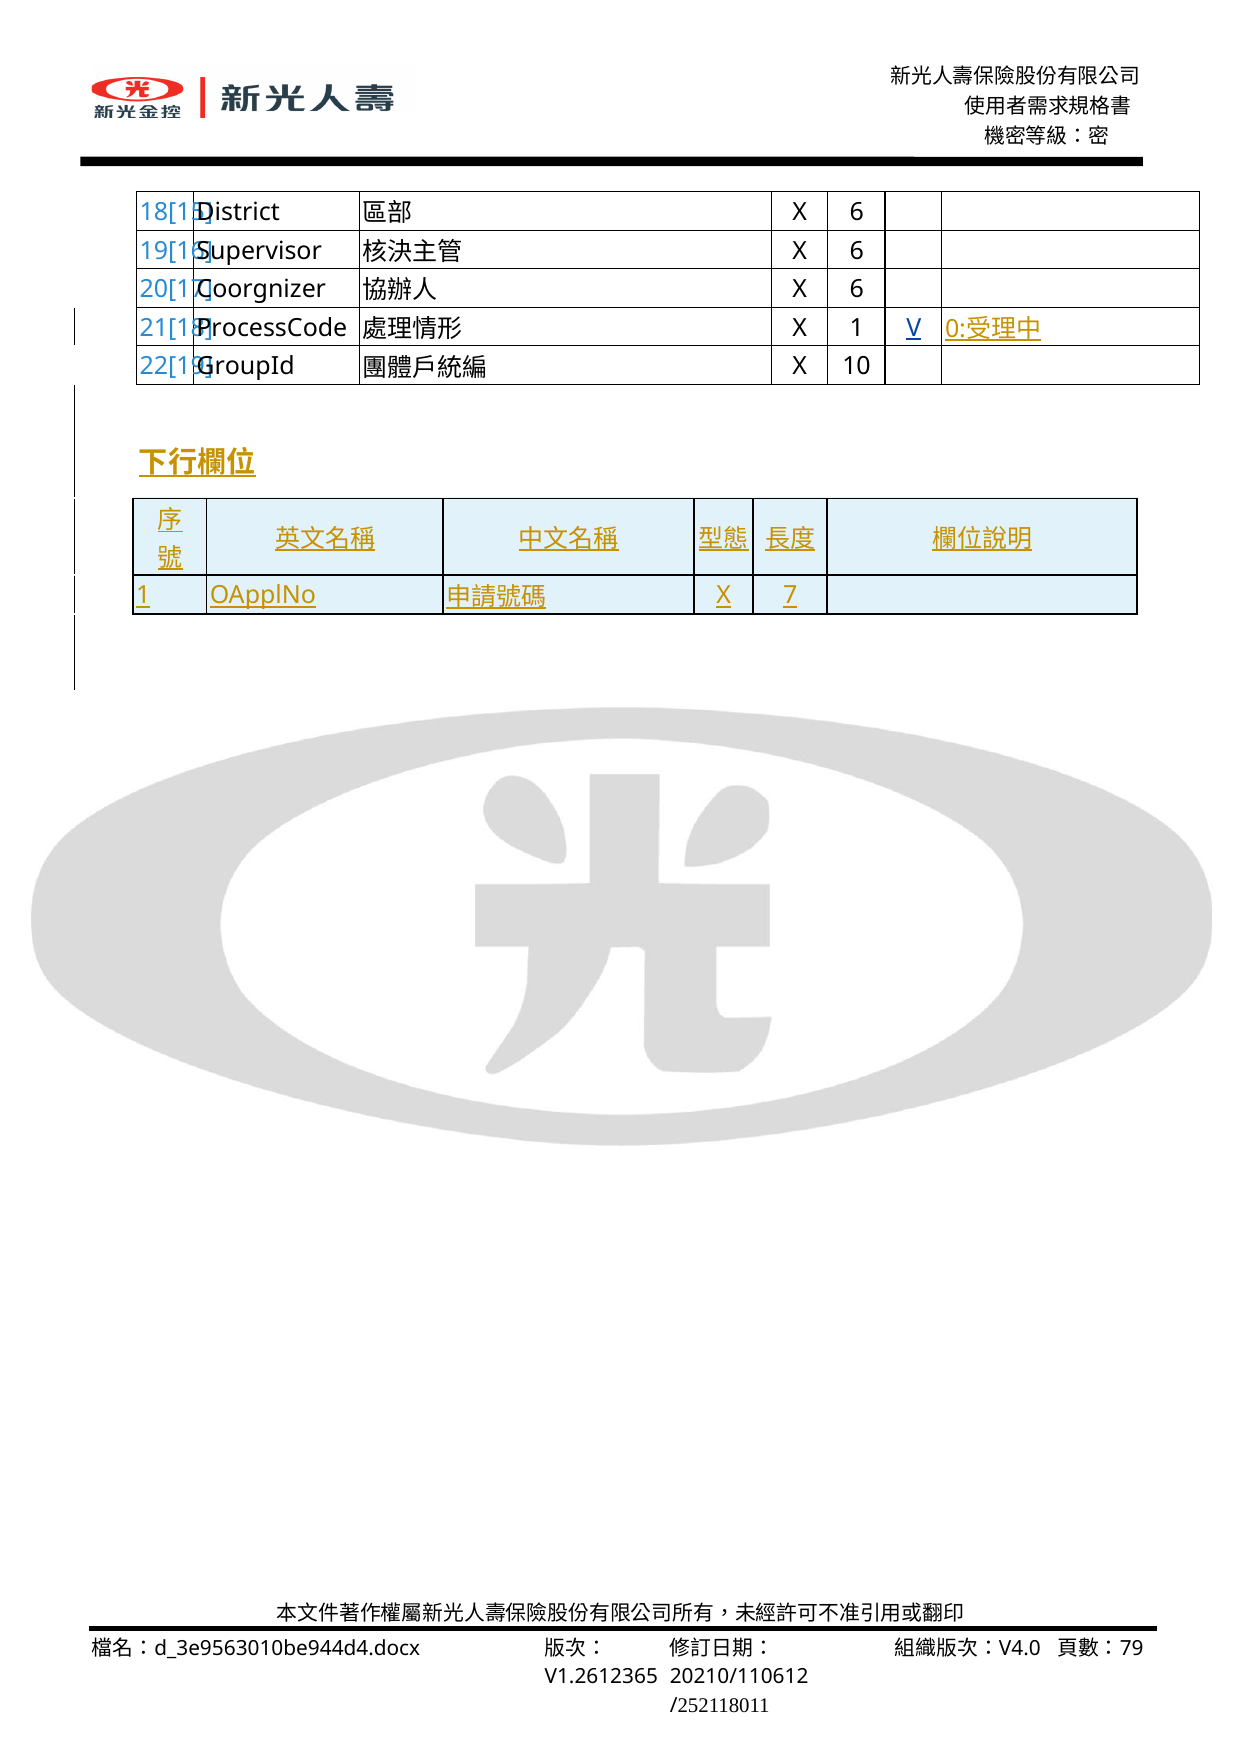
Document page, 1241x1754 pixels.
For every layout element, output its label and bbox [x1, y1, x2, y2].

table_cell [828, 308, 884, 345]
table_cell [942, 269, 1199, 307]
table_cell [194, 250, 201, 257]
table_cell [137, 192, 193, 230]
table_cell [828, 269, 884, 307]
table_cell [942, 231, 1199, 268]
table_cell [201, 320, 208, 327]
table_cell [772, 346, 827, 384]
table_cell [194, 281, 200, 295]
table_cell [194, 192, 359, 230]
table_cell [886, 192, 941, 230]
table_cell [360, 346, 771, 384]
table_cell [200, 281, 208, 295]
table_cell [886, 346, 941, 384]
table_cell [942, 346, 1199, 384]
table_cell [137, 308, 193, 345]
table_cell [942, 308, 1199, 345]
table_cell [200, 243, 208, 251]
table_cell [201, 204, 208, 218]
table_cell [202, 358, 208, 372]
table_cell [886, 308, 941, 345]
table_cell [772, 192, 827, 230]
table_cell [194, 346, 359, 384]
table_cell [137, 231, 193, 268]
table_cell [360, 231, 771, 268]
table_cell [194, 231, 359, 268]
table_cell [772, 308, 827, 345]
picture [25, 699, 1215, 1152]
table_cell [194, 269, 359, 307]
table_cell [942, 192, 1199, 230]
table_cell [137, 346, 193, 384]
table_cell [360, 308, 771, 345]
picture [91, 61, 417, 118]
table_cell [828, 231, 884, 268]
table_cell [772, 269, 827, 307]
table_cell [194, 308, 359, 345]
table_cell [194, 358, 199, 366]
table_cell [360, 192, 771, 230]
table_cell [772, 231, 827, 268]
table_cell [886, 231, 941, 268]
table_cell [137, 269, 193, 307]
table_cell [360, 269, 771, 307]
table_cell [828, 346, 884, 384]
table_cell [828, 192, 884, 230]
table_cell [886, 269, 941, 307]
